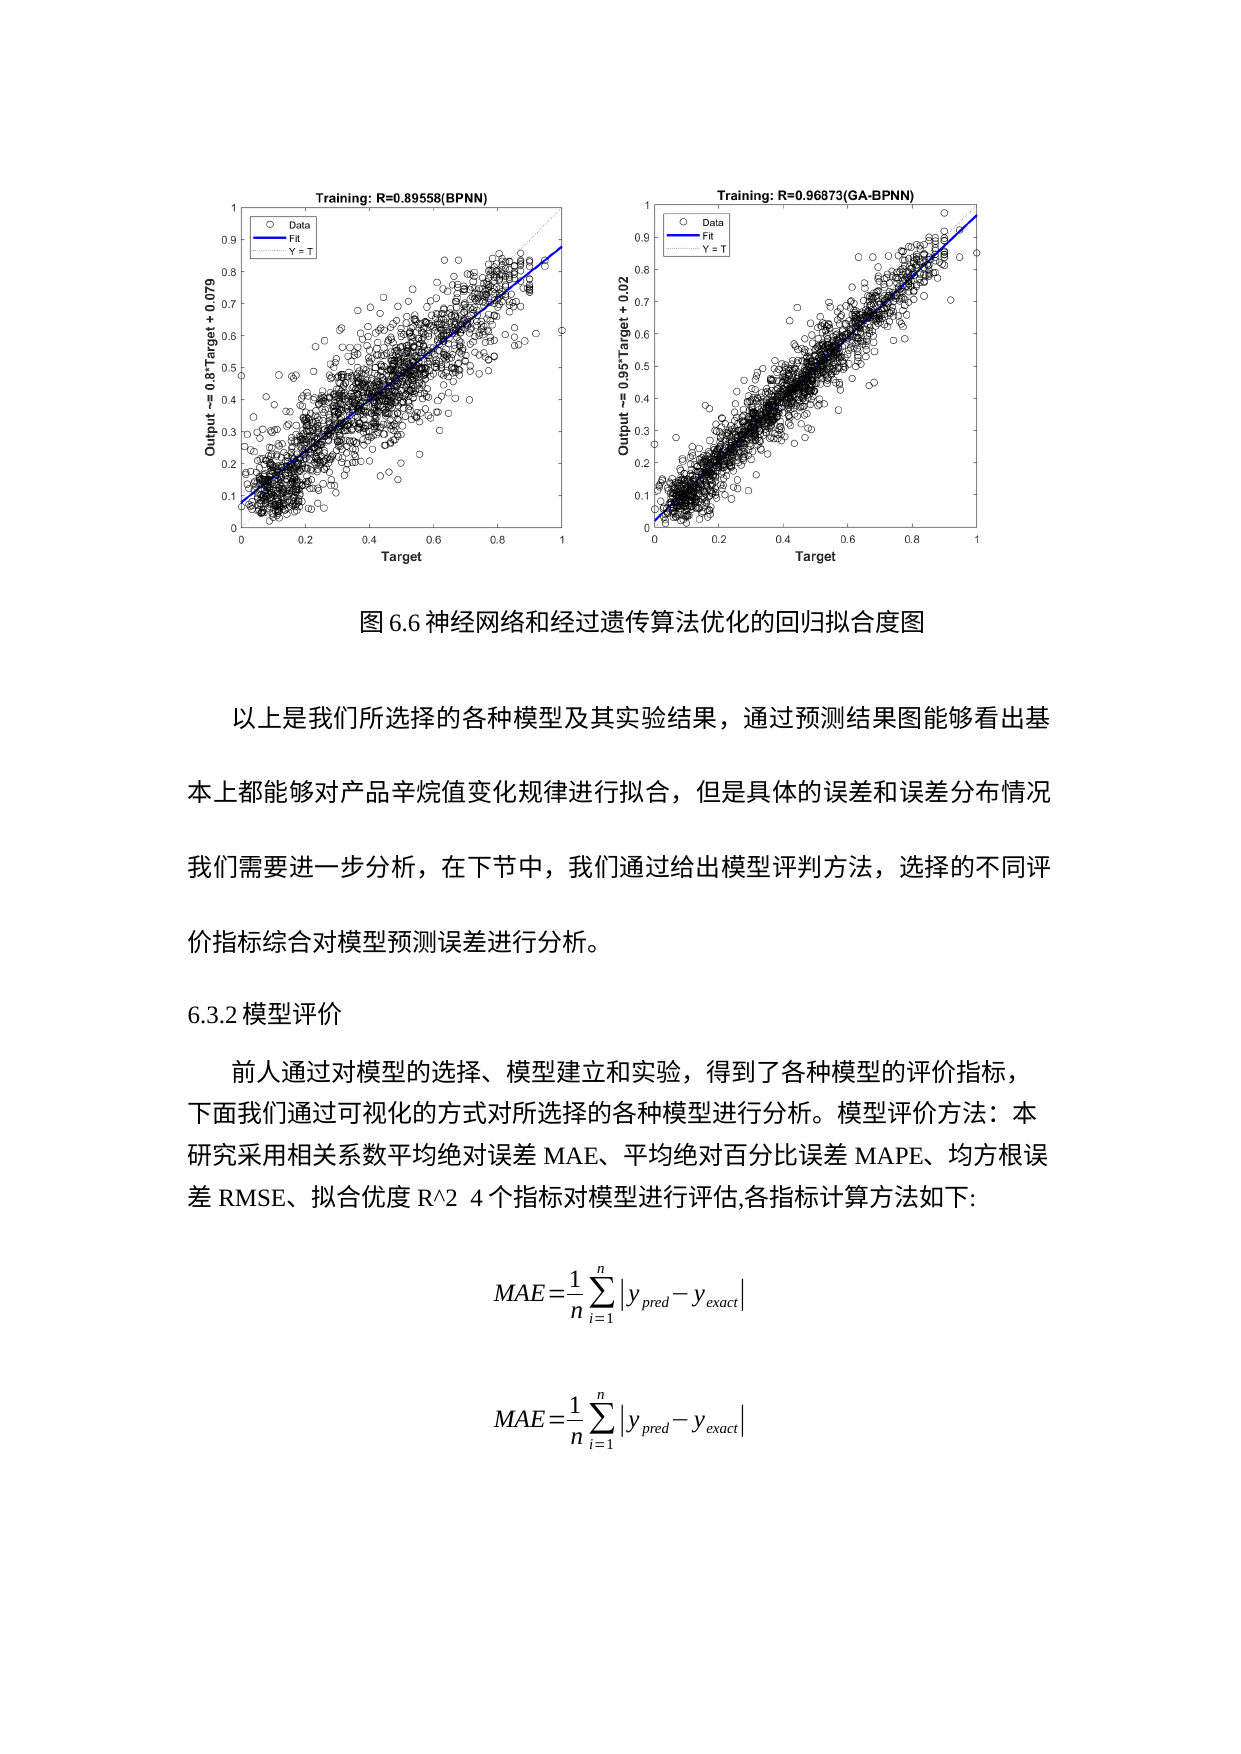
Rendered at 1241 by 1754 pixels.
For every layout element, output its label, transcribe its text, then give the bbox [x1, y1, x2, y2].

picture [187, 165, 1016, 581]
text 图6.6神经网络和经过遗传算法优化的回归拟合度图 [187, 588, 1053, 653]
text 以上是我们所选择的各种模型及其实验结果，通过预测结果图能够看出基本上都能够对产品辛烷值变化规律进行拟合，但是具体的误差和误差分布情况我们需要进一步分析，在下节中，我们通过给出模型评判方法，选择的不同评价指标综合对模型预测误差进行分析。 [187, 684, 1053, 973]
text 6.3.2模型评价 [187, 994, 1053, 1031]
text 前人通过对模型的选择、模型建立和实验，得到了各种模型的评价指标，下面我们通过可视化的方式对所选择的各种模型进行分析。模型评价方法：本研究采用相关系数平均绝对误差 MAE、平均绝对百分比误差 MAPE、均方根误差 RMSE、拟合优度 R^2 4个指标对模型进行评估,各指标计算方法如下: [187, 1052, 1053, 1213]
